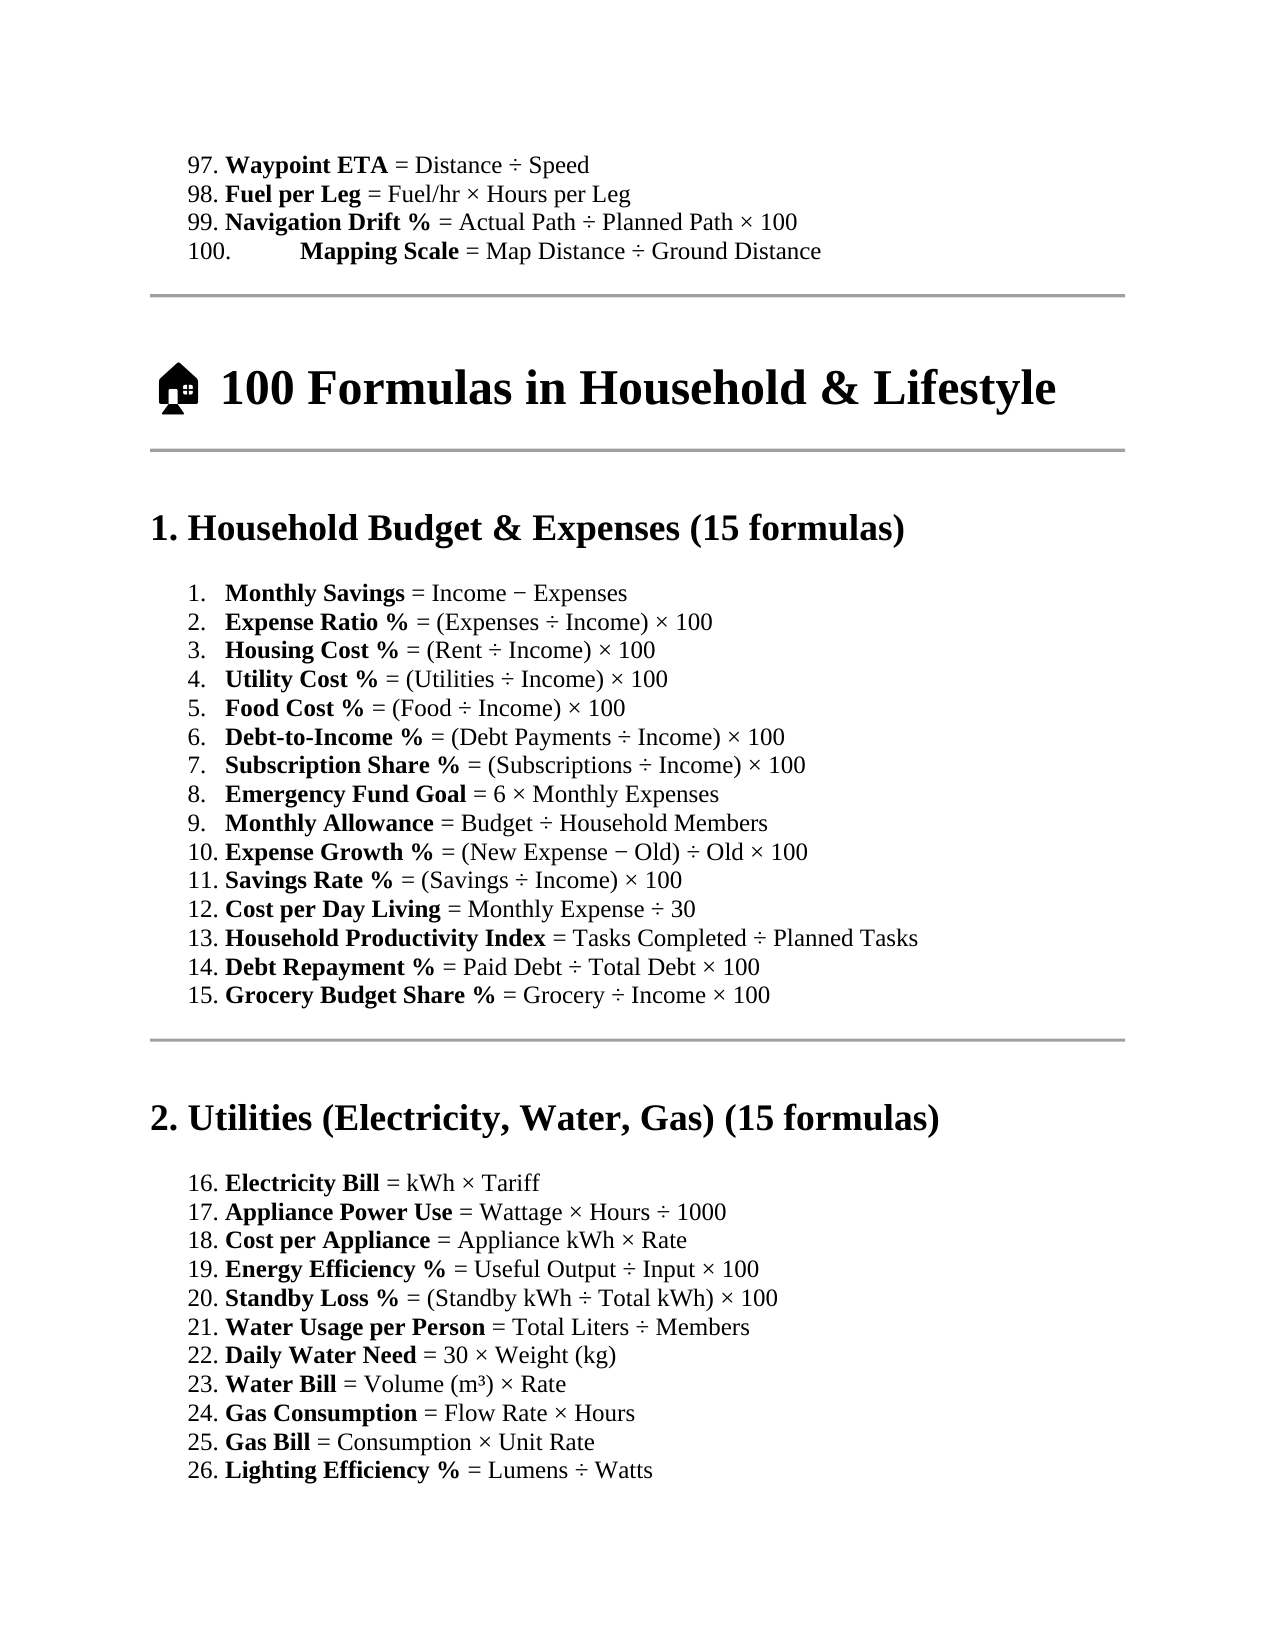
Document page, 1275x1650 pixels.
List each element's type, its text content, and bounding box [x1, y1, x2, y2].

list Waypoint ETA = Distance ÷ Speed [187, 150, 1125, 179]
list Gas Consumption = Flow Rate × Hours [187, 1398, 1125, 1427]
list Lighting Efficiency % = Lumens ÷ Watts [187, 1456, 1125, 1484]
list Fuel per Leg = Fuel/hr × Hours per Leg [187, 179, 1125, 207]
list Grocery Budget Share % = Grocery ÷ Income × 100 [187, 981, 1125, 1009]
list Utility Cost % = (Utilities ÷ Income) × 100 [187, 664, 1125, 693]
text 1. Household Budget & Expenses (15 formulas) [150, 506, 1125, 549]
list Emergency Fund Goal = 6 × Monthly Expenses [187, 779, 1125, 808]
list Cost per Appliance = Appliance kWh × Rate [187, 1226, 1125, 1254]
list Electricity Bill = kWh × Tariff [187, 1168, 1125, 1197]
list Appliance Power Use = Wattage × Hours ÷ 1000 [187, 1197, 1125, 1226]
list Food Cost % = (Food ÷ Income) × 100 [187, 693, 1125, 722]
list Mapping Scale = Map Distance ÷ Ground Distance [187, 236, 1125, 265]
list Cost per Day Living = Monthly Expense ÷ 30 [187, 894, 1125, 923]
list Standby Loss % = (Standby kWh ÷ Total kWh) × 100 [187, 1283, 1125, 1312]
list Energy Efficiency % = Useful Output ÷ Input × 100 [187, 1254, 1125, 1283]
list Housing Cost % = (Rent ÷ Income) × 100 [187, 636, 1125, 664]
list Monthly Savings = Income − Expenses [187, 578, 1125, 607]
list Expense Ratio % = (Expenses ÷ Income) × 100 [187, 607, 1125, 636]
list Debt Repayment % = Paid Debt ÷ Total Debt × 100 [187, 952, 1125, 981]
list Daily Water Need = 30 × Weight (kg) [187, 1341, 1125, 1369]
list Navigation Drift % = Actual Path ÷ Planned Path × 100 [187, 207, 1125, 236]
list Expense Growth % = (New Expense − Old) ÷ Old × 100 [187, 837, 1125, 866]
list Debt-to-Income % = (Debt Payments ÷ Income) × 100 [187, 722, 1125, 751]
list Household Productivity Index = Tasks Completed ÷ Planned Tasks [187, 923, 1125, 952]
text 🏠 100 Formulas in Household & Lifestyle [150, 351, 1125, 419]
list Savings Rate % = (Savings ÷ Income) × 100 [187, 866, 1125, 894]
list Gas Bill = Consumption × Unit Rate [187, 1427, 1125, 1456]
list Subscription Share % = (Subscriptions ÷ Income) × 100 [187, 751, 1125, 779]
text 2. Utilities (Electricity, Water, Gas) (15 formulas) [150, 1096, 1125, 1139]
list Water Bill = Volume (m³) × Rate [187, 1369, 1125, 1398]
list Monthly Allowance = Budget ÷ Household Members [187, 808, 1125, 837]
list Water Usage per Person = Total Liters ÷ Members [187, 1312, 1125, 1341]
